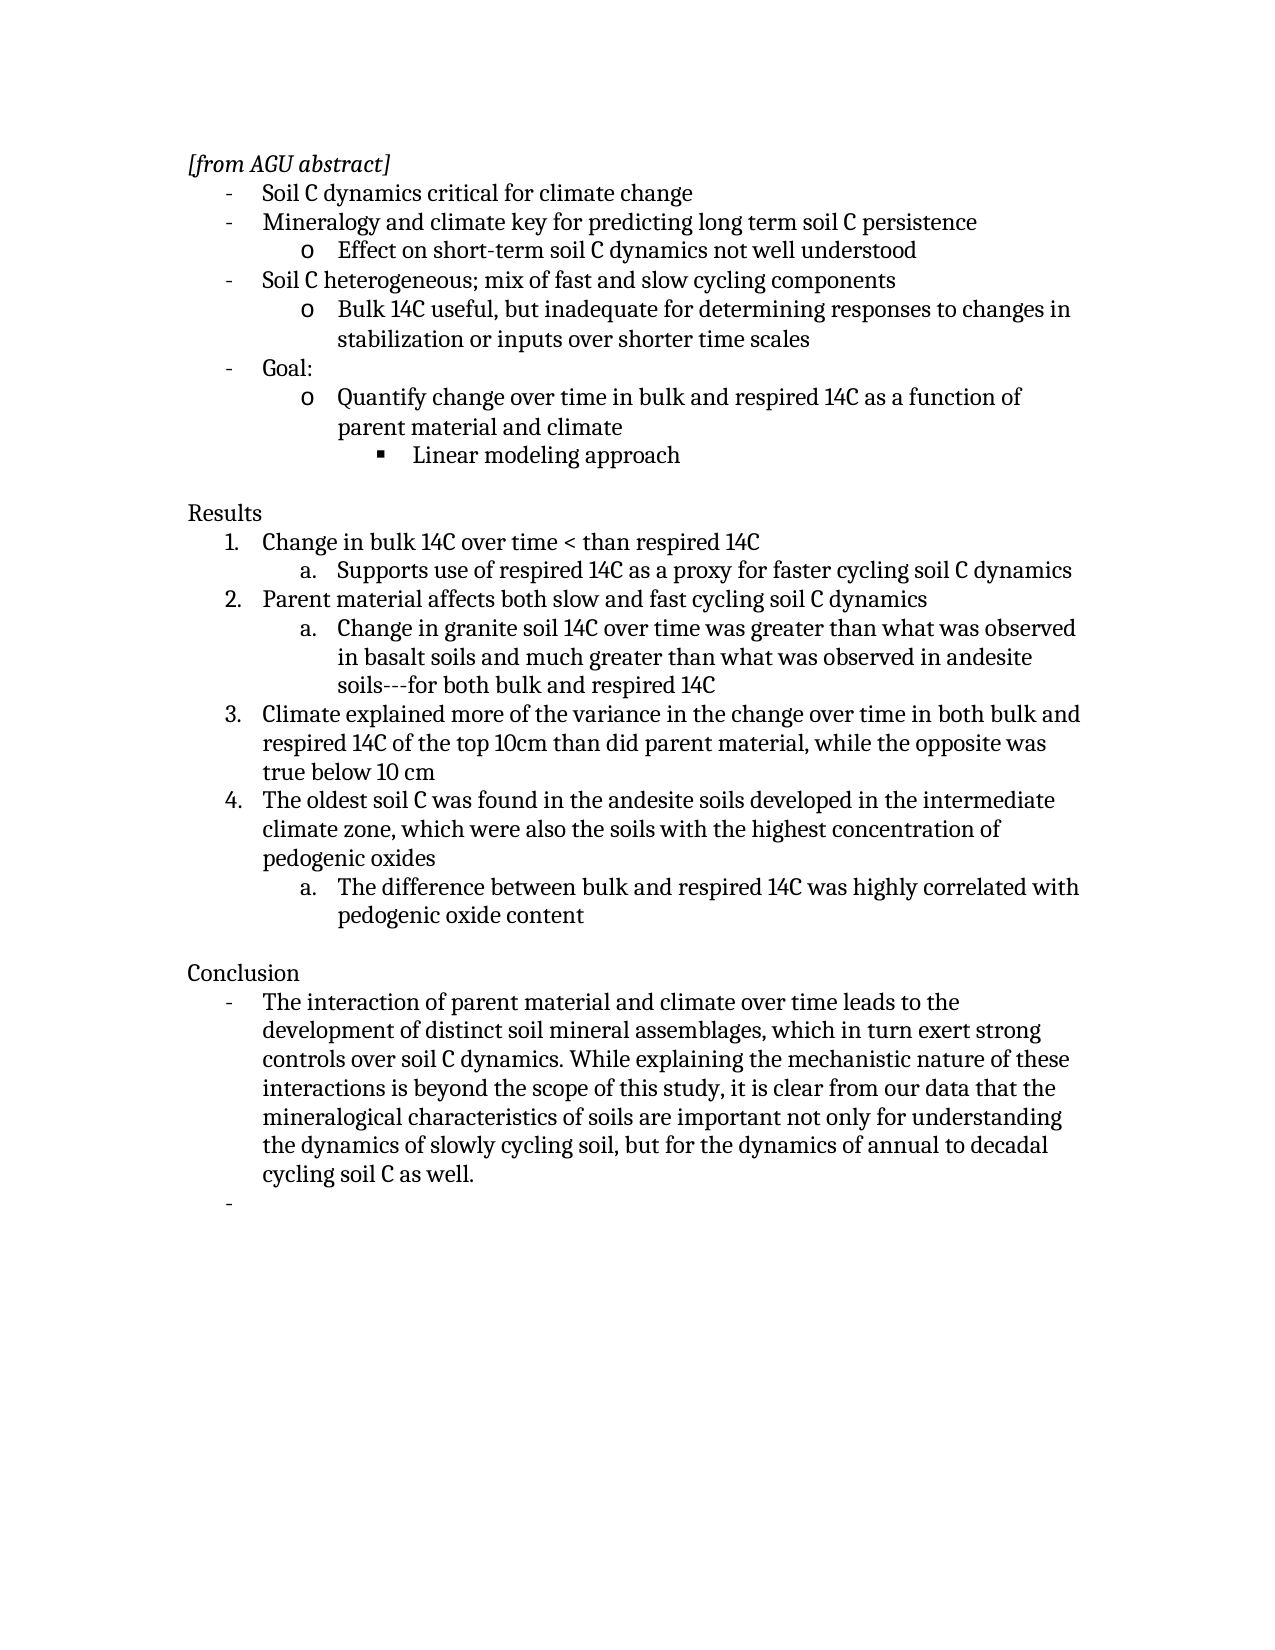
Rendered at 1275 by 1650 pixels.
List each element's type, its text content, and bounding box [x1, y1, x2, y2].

list Mineralogy and climate key for predicting long term soil C persistence [225, 207, 1087, 236]
list Soil C dynamics critical for climate change [225, 179, 1087, 207]
list The oldest soil C was found in the andesite soils developed in the intermediate climate zone, which were also the soils with the highest concentration of pedogenic oxides [225, 786, 1087, 872]
list Change in granite soil 14C over time was greater than what was observed in basalt soils and much greater than what was observed in andesite soils---for both bulk and respired 14C [300, 614, 1087, 700]
text Results [187, 499, 1087, 527]
list Climate explained more of the variance in the change over time in both bulk and respired 14C of the top 10cm than did parent material, while the opposite was true below 10 cm [225, 700, 1087, 786]
list Effect on short-term soil C dynamics not well understood [300, 236, 1087, 266]
list Quantify change over time in bulk and respired 14C as a function of parent material and climate [300, 382, 1087, 441]
list The interaction of parent material and climate over time leads to the development of distinct soil mineral assemblages, which in turn exert strong controls over soil C dynamics. While explaining the mechanistic nature of these interactions is beyond the scope of this study, it is clear from our data that the mineralogical characteristics of soils are important not only for understanding the dynamics of slowly cycling soil, but for the dynamics of annual to decadal cycling soil C as well. [225, 987, 1087, 1189]
list The difference between bulk and respired 14C was highly correlated with pedogenic oxide content [300, 872, 1087, 930]
list Goal: [225, 354, 1087, 382]
list Bulk 14C useful, but inadequate for determining responses to changes in stabilization or inputs over shorter time scales [300, 295, 1087, 354]
list Parent material affects both slow and fast cycling soil C dynamics [225, 585, 1087, 614]
list Linear modeling approach [375, 441, 1087, 470]
list Soil C heterogeneous; mix of fast and slow cycling components [225, 266, 1087, 295]
list Change in bulk 14C over time < than respired 14C [225, 527, 1087, 556]
text [from AGU abstract] [187, 150, 1087, 179]
list Supports use of respired 14C as a proxy for faster cycling soil C dynamics [300, 556, 1087, 585]
text Conclusion [187, 959, 1087, 987]
